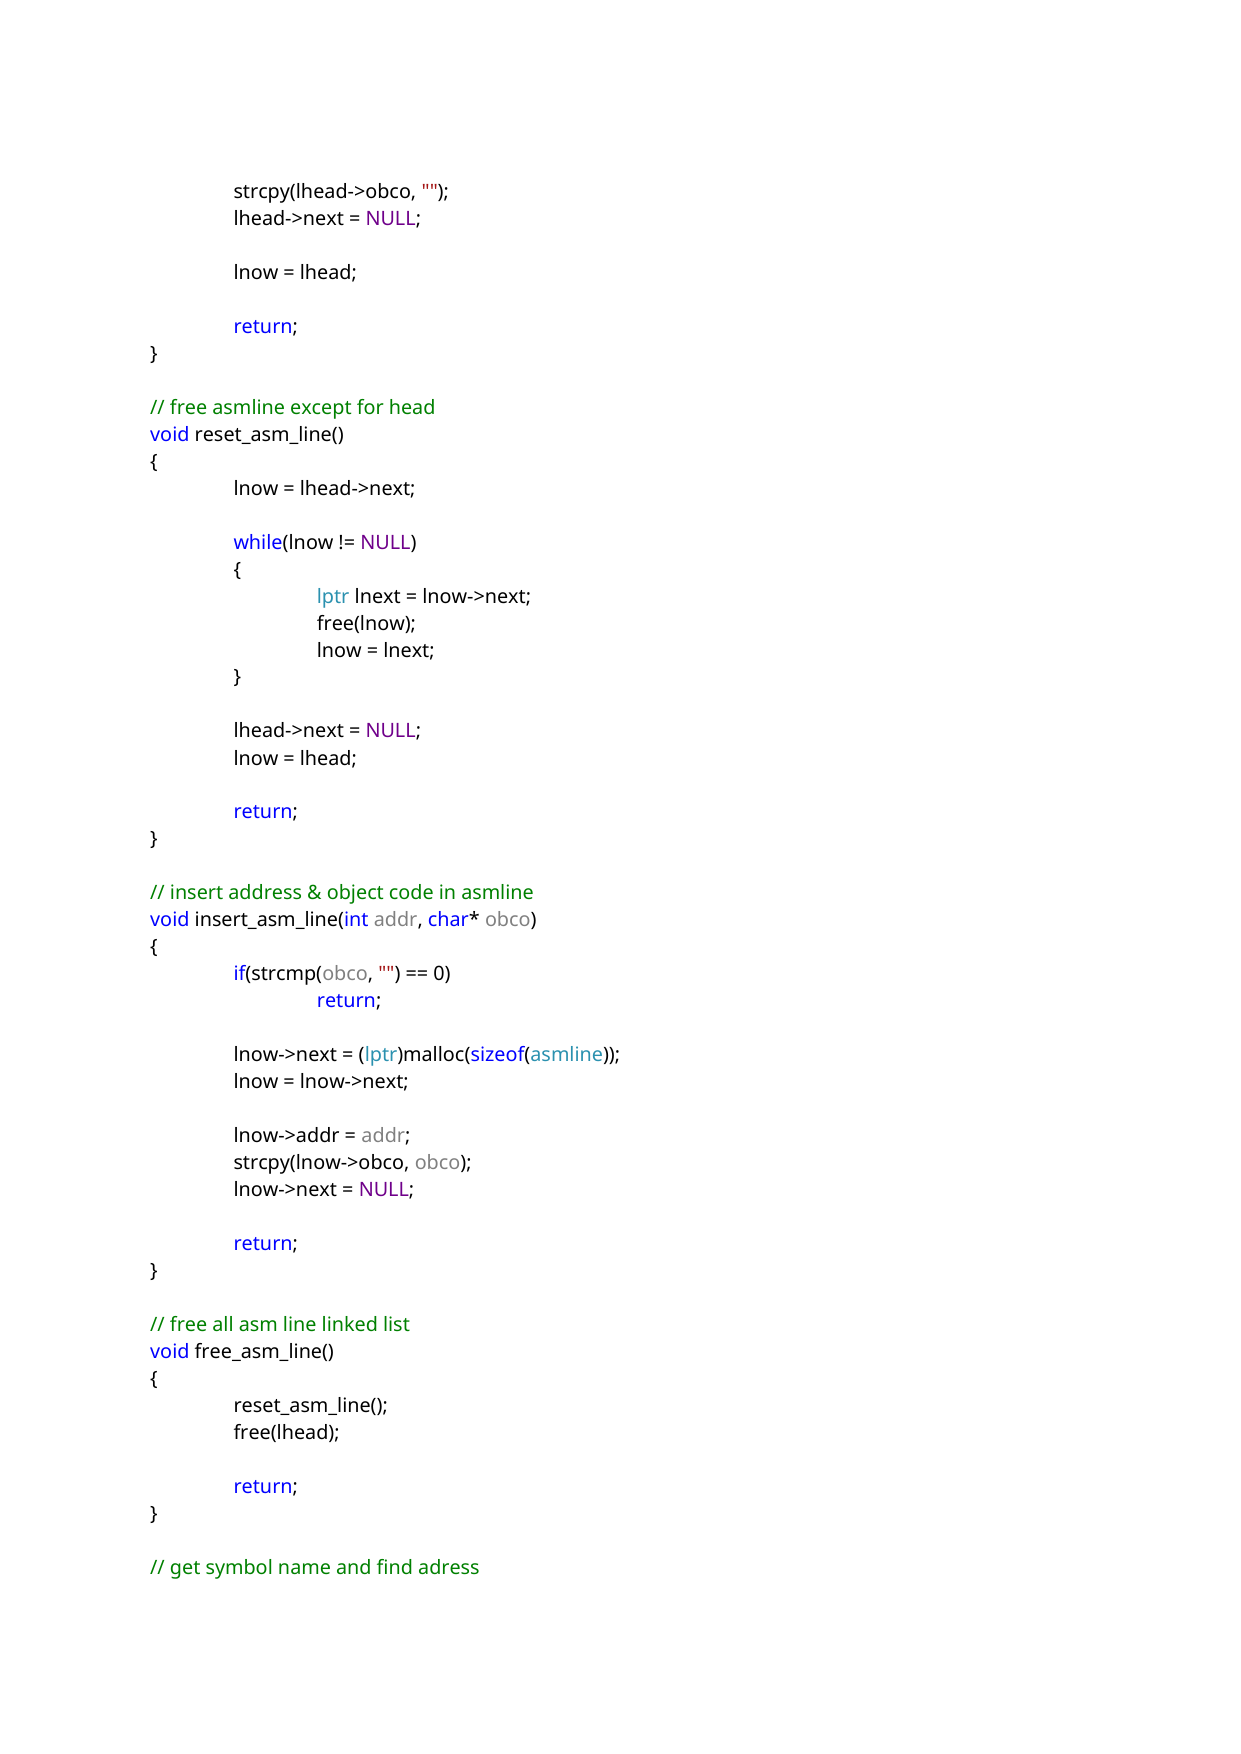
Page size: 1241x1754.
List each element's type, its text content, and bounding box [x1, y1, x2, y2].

text lnow = lnow->next; [150, 1067, 1090, 1094]
text { [150, 1364, 1090, 1391]
text free(lnow); [150, 609, 1090, 636]
text } [150, 825, 1090, 852]
text return; [150, 1229, 1090, 1256]
text } [150, 663, 1090, 690]
text return; [150, 987, 1090, 1013]
text { [150, 933, 1090, 959]
text lnow->addr = addr; [150, 1121, 1090, 1148]
text while(lnow != NULL) [150, 528, 1090, 555]
text return; [150, 312, 1090, 339]
text lnow = lhead->next; [150, 474, 1090, 501]
text free(lhead); [150, 1418, 1090, 1445]
text } [150, 339, 1090, 366]
text return; [150, 798, 1090, 825]
text strcpy(lnow->obco, obco); [150, 1148, 1090, 1175]
text lhead->next = NULL; [150, 204, 1090, 231]
text strcpy(lhead->obco, ""); [150, 177, 1090, 204]
text } [150, 1256, 1090, 1283]
text return; [150, 1472, 1090, 1499]
text void reset_asm_line() [150, 420, 1090, 447]
text if(strcmp(obco, "") == 0) [150, 959, 1090, 987]
text { [150, 555, 1090, 582]
text lnow = lnext; [150, 636, 1090, 663]
text // get symbol name and find adress [150, 1553, 1090, 1580]
text // free all asm line linked list [150, 1310, 1090, 1337]
text reset_asm_line(); [150, 1391, 1090, 1418]
text void free_asm_line() [150, 1337, 1090, 1364]
text } [150, 1499, 1090, 1526]
text { [150, 447, 1090, 474]
text // insert address & object code in asmline [150, 879, 1090, 906]
text lptr lnext = lnow->next; [150, 582, 1090, 609]
text lnow = lhead; [150, 258, 1090, 285]
text lnow = lhead; [150, 744, 1090, 771]
text lnow->next = (lptr)malloc(sizeof(asmline)); [150, 1041, 1090, 1067]
text lhead->next = NULL; [150, 717, 1090, 744]
text void insert_asm_line(int addr, char* obco) [150, 906, 1090, 933]
text lnow->next = NULL; [150, 1175, 1090, 1202]
text // free asmline except for head [150, 393, 1090, 420]
